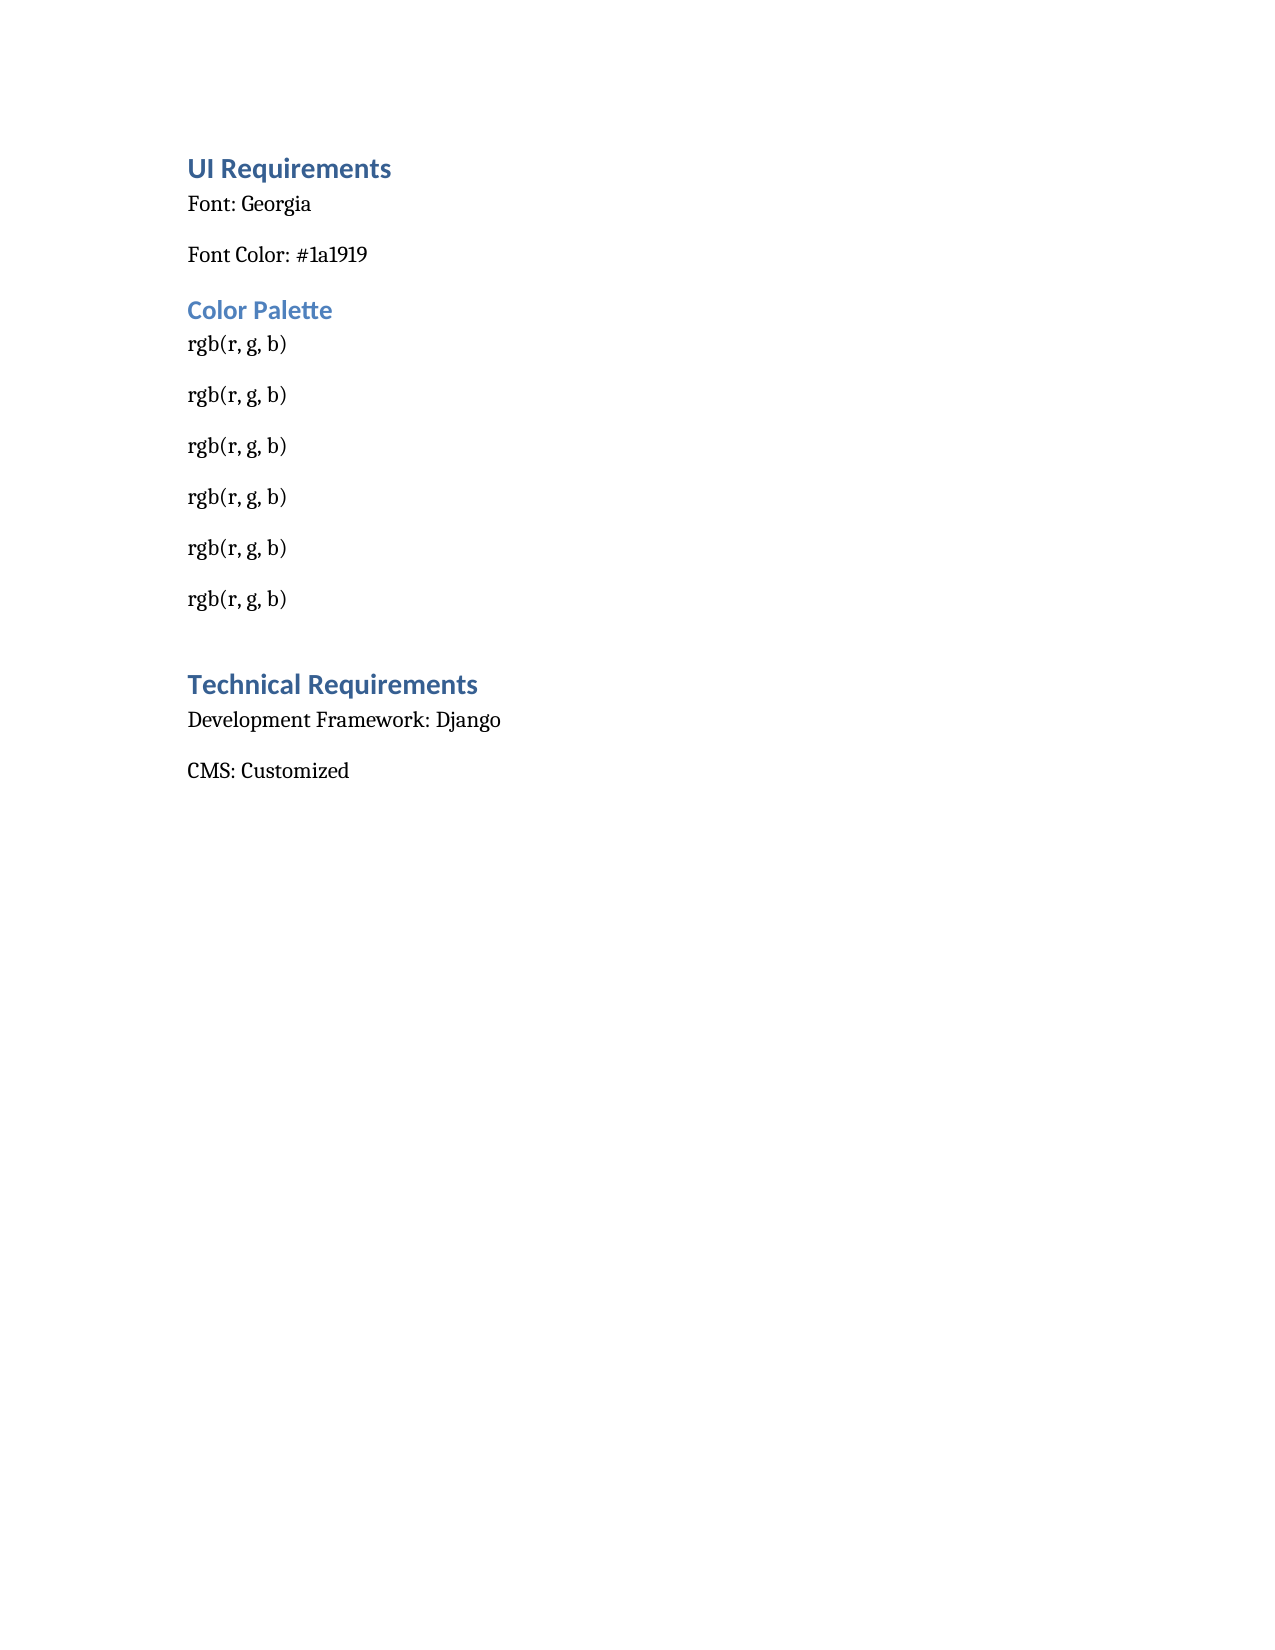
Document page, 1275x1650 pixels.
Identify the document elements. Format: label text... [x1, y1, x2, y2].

text rgb(r, g, b) [187, 331, 1087, 357]
text rgb(r, g, b) [187, 433, 1087, 459]
subtitle Technical Requirements [187, 666, 1087, 702]
text Font Color: #1a1919 [187, 242, 1087, 268]
subtitle UI Requirements [187, 150, 1087, 186]
text Development Framework: Django [187, 707, 1087, 734]
subtitle Color Palette [187, 293, 1087, 326]
text CMS: Customized [187, 758, 1087, 785]
text rgb(r, g, b) [187, 484, 1087, 510]
text rgb(r, g, b) [187, 586, 1087, 612]
text Font: Georgia [187, 191, 1087, 217]
text rgb(r, g, b) [187, 382, 1087, 408]
text rgb(r, g, b) [187, 535, 1087, 561]
